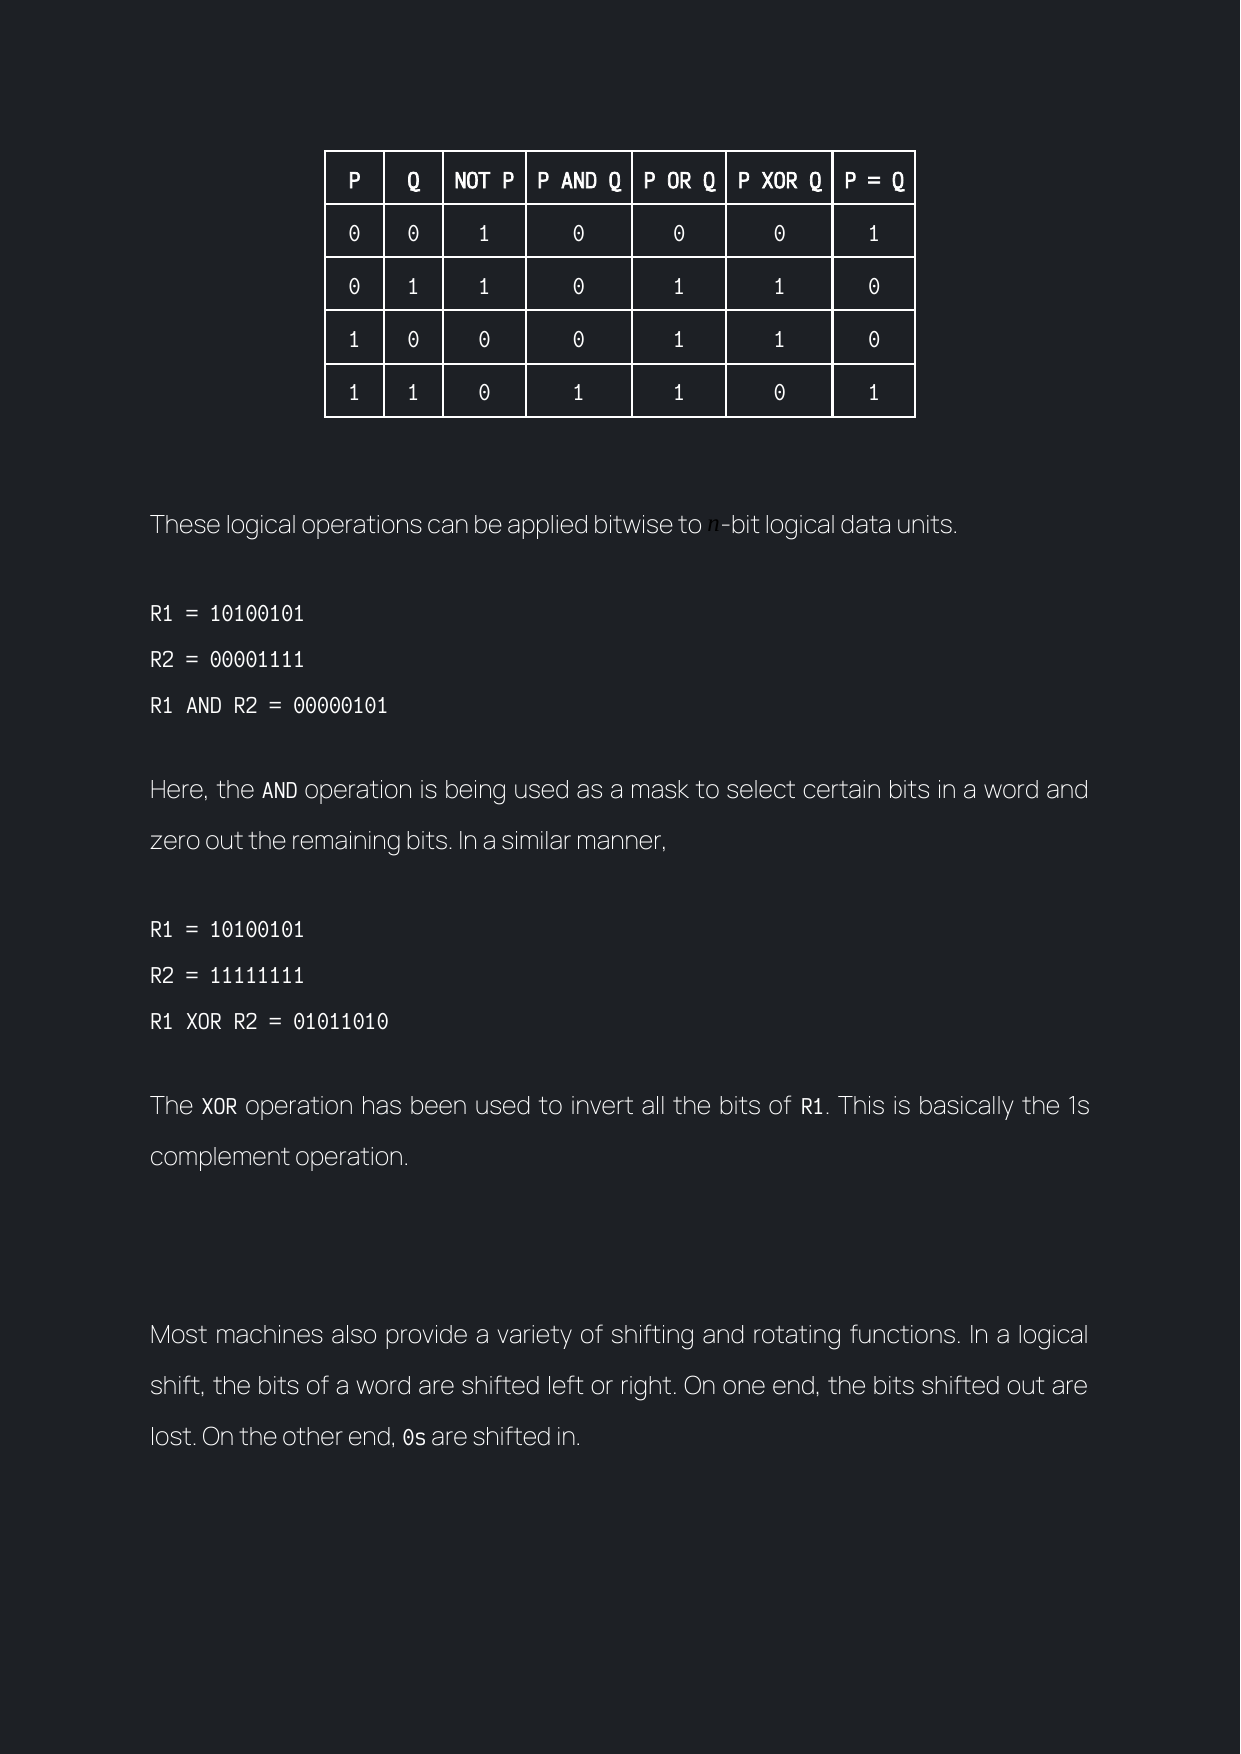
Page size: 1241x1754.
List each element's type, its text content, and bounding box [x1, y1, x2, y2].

table_cell 1 [633, 311, 725, 362]
text Here, the AND operation is being used as a mask to select certain bits in a word and zero out the remaining bits. In a similar manner, [150, 771, 1090, 857]
table_cell 0 [633, 205, 725, 256]
table_cell 0 [527, 205, 631, 256]
table_cell 0 [385, 311, 442, 362]
table_header P [326, 152, 383, 203]
table_cell 1 [527, 365, 631, 416]
table_cell 1 [444, 258, 525, 309]
table_cell 1 [834, 365, 914, 416]
table_cell 0 [444, 311, 525, 362]
table_header P OR Q [633, 152, 725, 203]
table_cell 1 [633, 258, 725, 309]
text R1 = 10100101 [150, 911, 1090, 942]
table_cell 0 [527, 258, 631, 309]
table_cell 0 [326, 258, 383, 309]
table_cell 0 [444, 365, 525, 416]
text R1 = 10100101 [150, 595, 1090, 626]
table_cell 1 [326, 365, 383, 416]
table_cell 1 [326, 311, 383, 362]
table_cell 1 [385, 258, 442, 309]
table_cell 1 [727, 311, 831, 362]
text R1 AND R2 = 00000101 [150, 688, 1090, 718]
text R1 XOR R2 = 01011010 [150, 1004, 1090, 1035]
table_cell 0 [527, 311, 631, 362]
table_header P XOR Q [727, 152, 831, 203]
table_cell 1 [727, 258, 831, 309]
table_cell 0 [326, 205, 383, 256]
text R2 = 00001111 [150, 641, 1090, 672]
table_cell 0 [727, 365, 831, 416]
text These logical operations can be applied bitwise to -bit logical data units. [150, 506, 1090, 541]
table_cell 0 [385, 205, 442, 256]
table_cell 1 [633, 365, 725, 416]
table_header NOT P [444, 152, 525, 203]
text Most machines also provide a variety of shifting and rotating functions. In a logical shift, the bits of a word are shifted left or right. On one end, the bits shifted out are lost. On the other end, 0s are shifted in. [150, 1316, 1090, 1453]
table_header P AND Q [527, 152, 631, 203]
table_cell 0 [834, 311, 914, 362]
table_cell 1 [385, 365, 442, 416]
table_cell 0 [727, 205, 831, 256]
table_header P = Q [834, 152, 914, 203]
text R2 = 11111111 [150, 958, 1090, 988]
table_cell 1 [834, 205, 914, 256]
table_cell 0 [834, 258, 914, 309]
text The XOR operation has been used to invert all the bits of R1. This is basically the 1s complement operation. [150, 1088, 1090, 1173]
table_cell 1 [444, 205, 525, 256]
table_header Q [385, 152, 442, 203]
